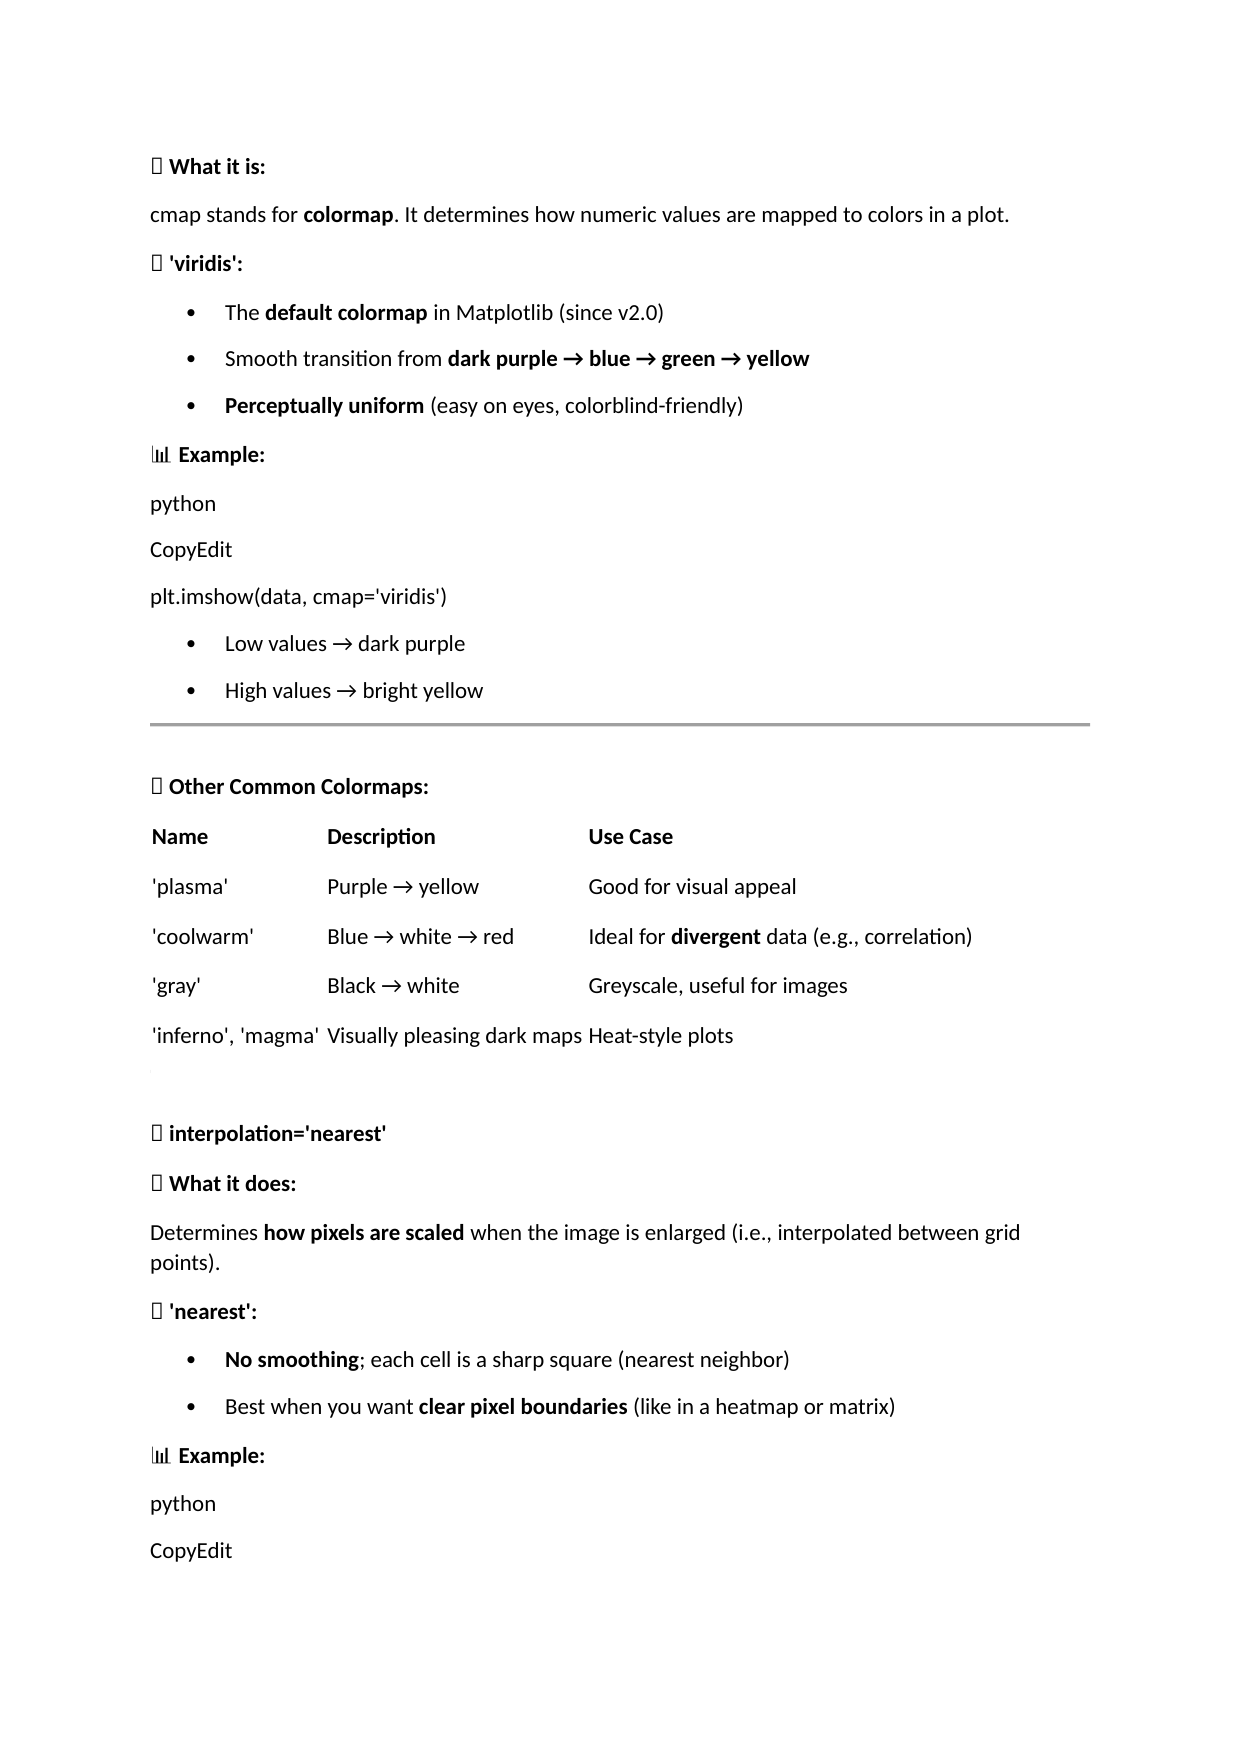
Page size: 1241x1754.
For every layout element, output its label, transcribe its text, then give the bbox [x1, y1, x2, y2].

table_cell Purple → yellow [325, 870, 587, 920]
table_cell Visually pleasing dark maps [325, 1020, 587, 1070]
text 🔹 'nearest': [150, 1295, 1090, 1326]
list High values → bright yellow [187, 676, 1090, 704]
table_cell Black → white [325, 970, 587, 1020]
list Smooth transition from dark purple → blue → green → yellow [187, 344, 1090, 373]
list No smoothing; each cell is a sharp square (nearest neighbor) [187, 1345, 1090, 1373]
text 📊 Example: [150, 438, 1090, 469]
table_header Description [325, 820, 587, 870]
table_cell 'plasma' [150, 870, 325, 920]
list Best when you want clear pixel boundaries (like in a heatmap or matrix) [187, 1392, 1090, 1420]
text CopyEdit [150, 1536, 1090, 1564]
table_cell 'coolwarm' [150, 920, 325, 970]
table_header Name [150, 820, 325, 870]
table_header Use Case [587, 820, 979, 870]
text CopyEdit [150, 536, 1090, 564]
text Determines how pixels are scaled when the image is enlarged (i.e., interpolated between grid points). [150, 1218, 1090, 1276]
text 📊 Example: [150, 1439, 1090, 1470]
text ✅ Other Common Colormaps: [150, 770, 1090, 801]
table_cell Good for visual appeal [587, 870, 979, 920]
table_cell Greyscale, useful for images [587, 970, 979, 1020]
table_cell Heat-style plots [587, 1020, 979, 1070]
table_cell 'gray' [150, 970, 325, 1020]
text cmap stands for colormap. It determines how numeric values are mapped to colors in a plot. [150, 200, 1090, 228]
text 🔧 interpolation='nearest' [150, 1117, 1090, 1148]
table_cell Blue → white → red [325, 920, 587, 970]
table_cell 'inferno', 'magma' [150, 1020, 325, 1070]
text plt.imshow(data, cmap='viridis') [150, 582, 1090, 611]
list Perceptually uniform (easy on eyes, colorblind-friendly) [187, 391, 1090, 419]
text ✅ What it is: [150, 150, 1090, 181]
text 🔹 'viridis': [150, 247, 1090, 278]
list Low values → dark purple [187, 629, 1090, 657]
text ✅ What it does: [150, 1167, 1090, 1198]
list The default colormap in Matplotlib (since v2.0) [187, 298, 1090, 326]
table_cell Ideal for divergent data (e.g., correlation) [587, 920, 979, 970]
text python [150, 1489, 1090, 1517]
text python [150, 489, 1090, 517]
